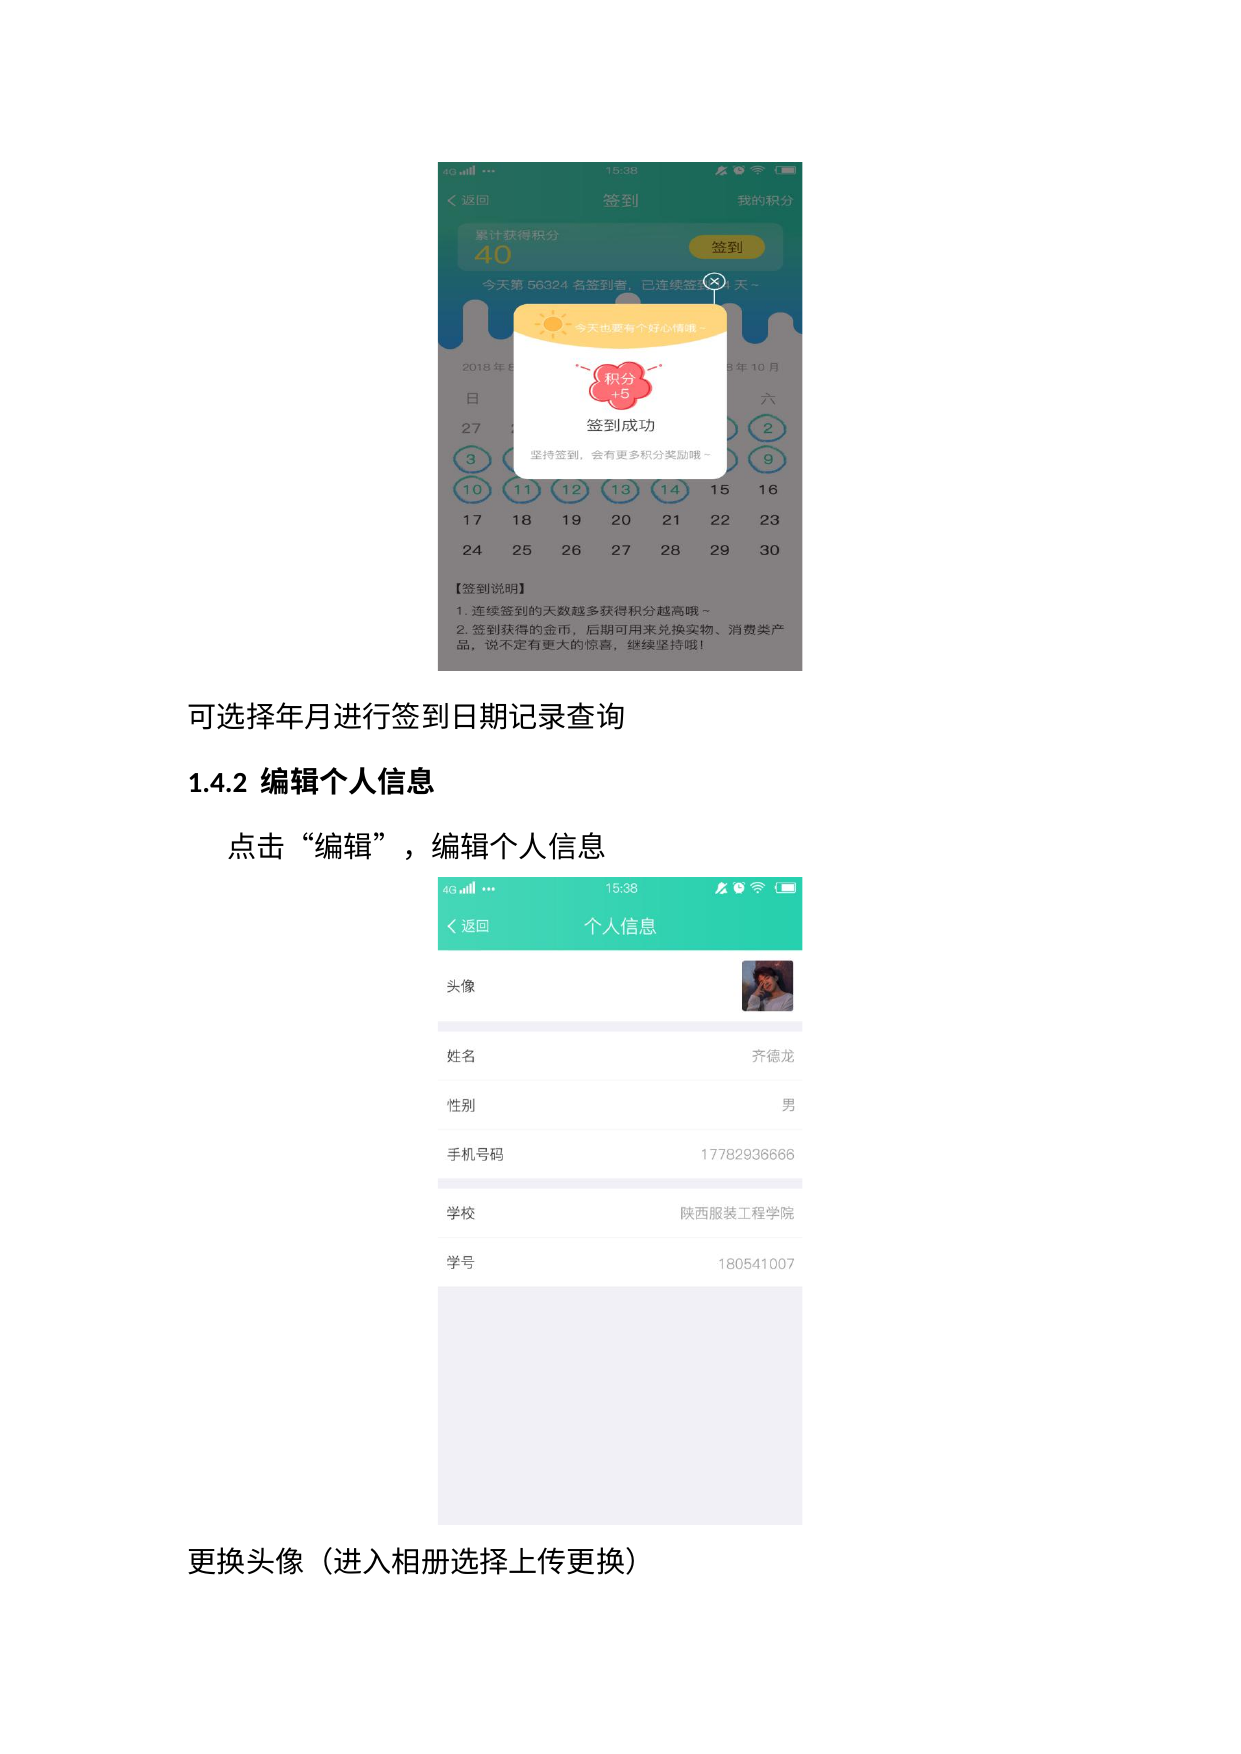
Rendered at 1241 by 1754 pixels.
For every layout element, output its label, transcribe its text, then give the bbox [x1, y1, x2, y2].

text 更换头像（进入相册选择上传更换） [187, 1527, 1053, 1592]
text 点击“编辑”，编辑个人信息 [187, 812, 1053, 877]
picture [437, 162, 803, 671]
picture [437, 877, 803, 1525]
text 可选择年月进行签到日期记录查询 [187, 682, 1053, 747]
text 1.4.2 编辑个人信息 [187, 747, 1053, 812]
